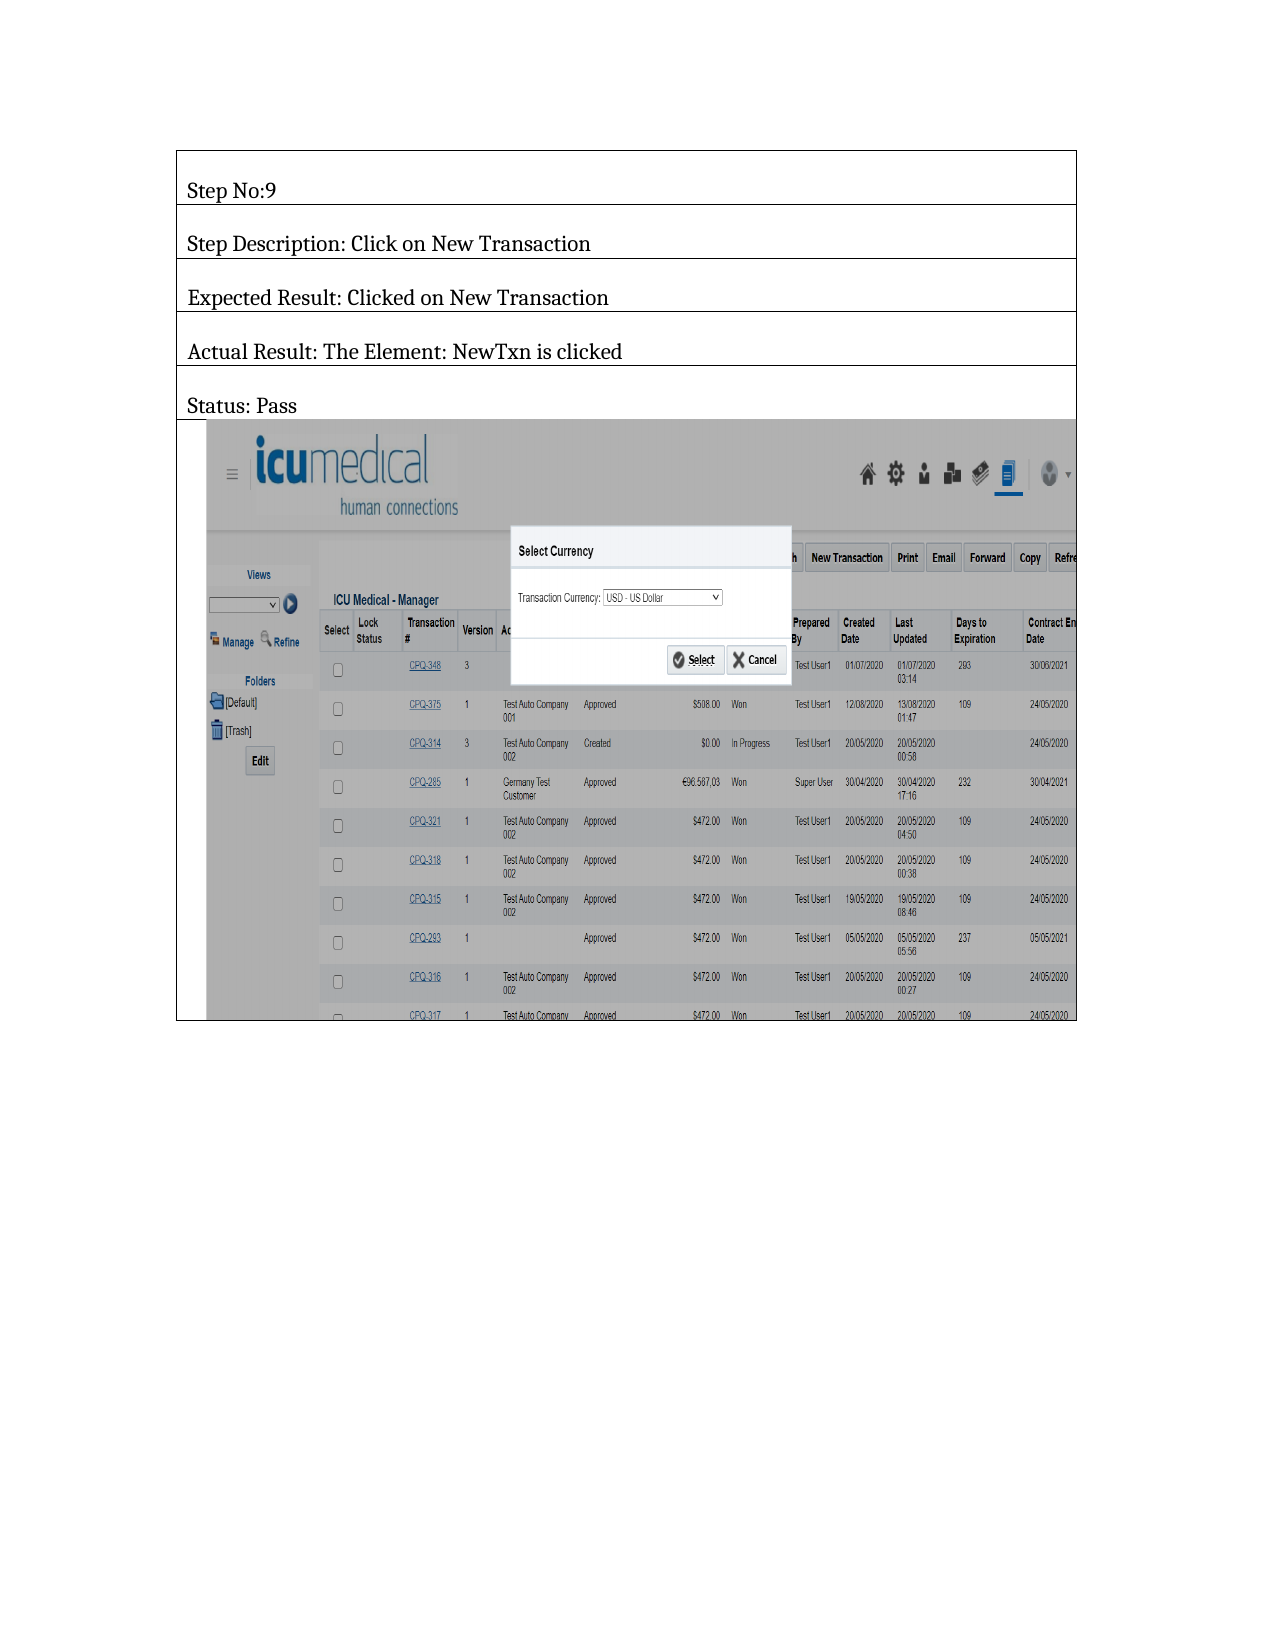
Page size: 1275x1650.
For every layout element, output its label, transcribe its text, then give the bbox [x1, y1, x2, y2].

table_cell Step Description: Click on New Transaction [177, 205, 1076, 257]
table_header Step No:9 [177, 151, 1076, 204]
table_cell Status: Pass [177, 366, 1076, 419]
table_cell Expected Result: Clicked on New Transaction [177, 259, 1076, 311]
table_cell [177, 420, 206, 1020]
table_cell Actual Result: The Element: NewTxn is clicked [177, 312, 1076, 365]
picture [206, 419, 1077, 1020]
